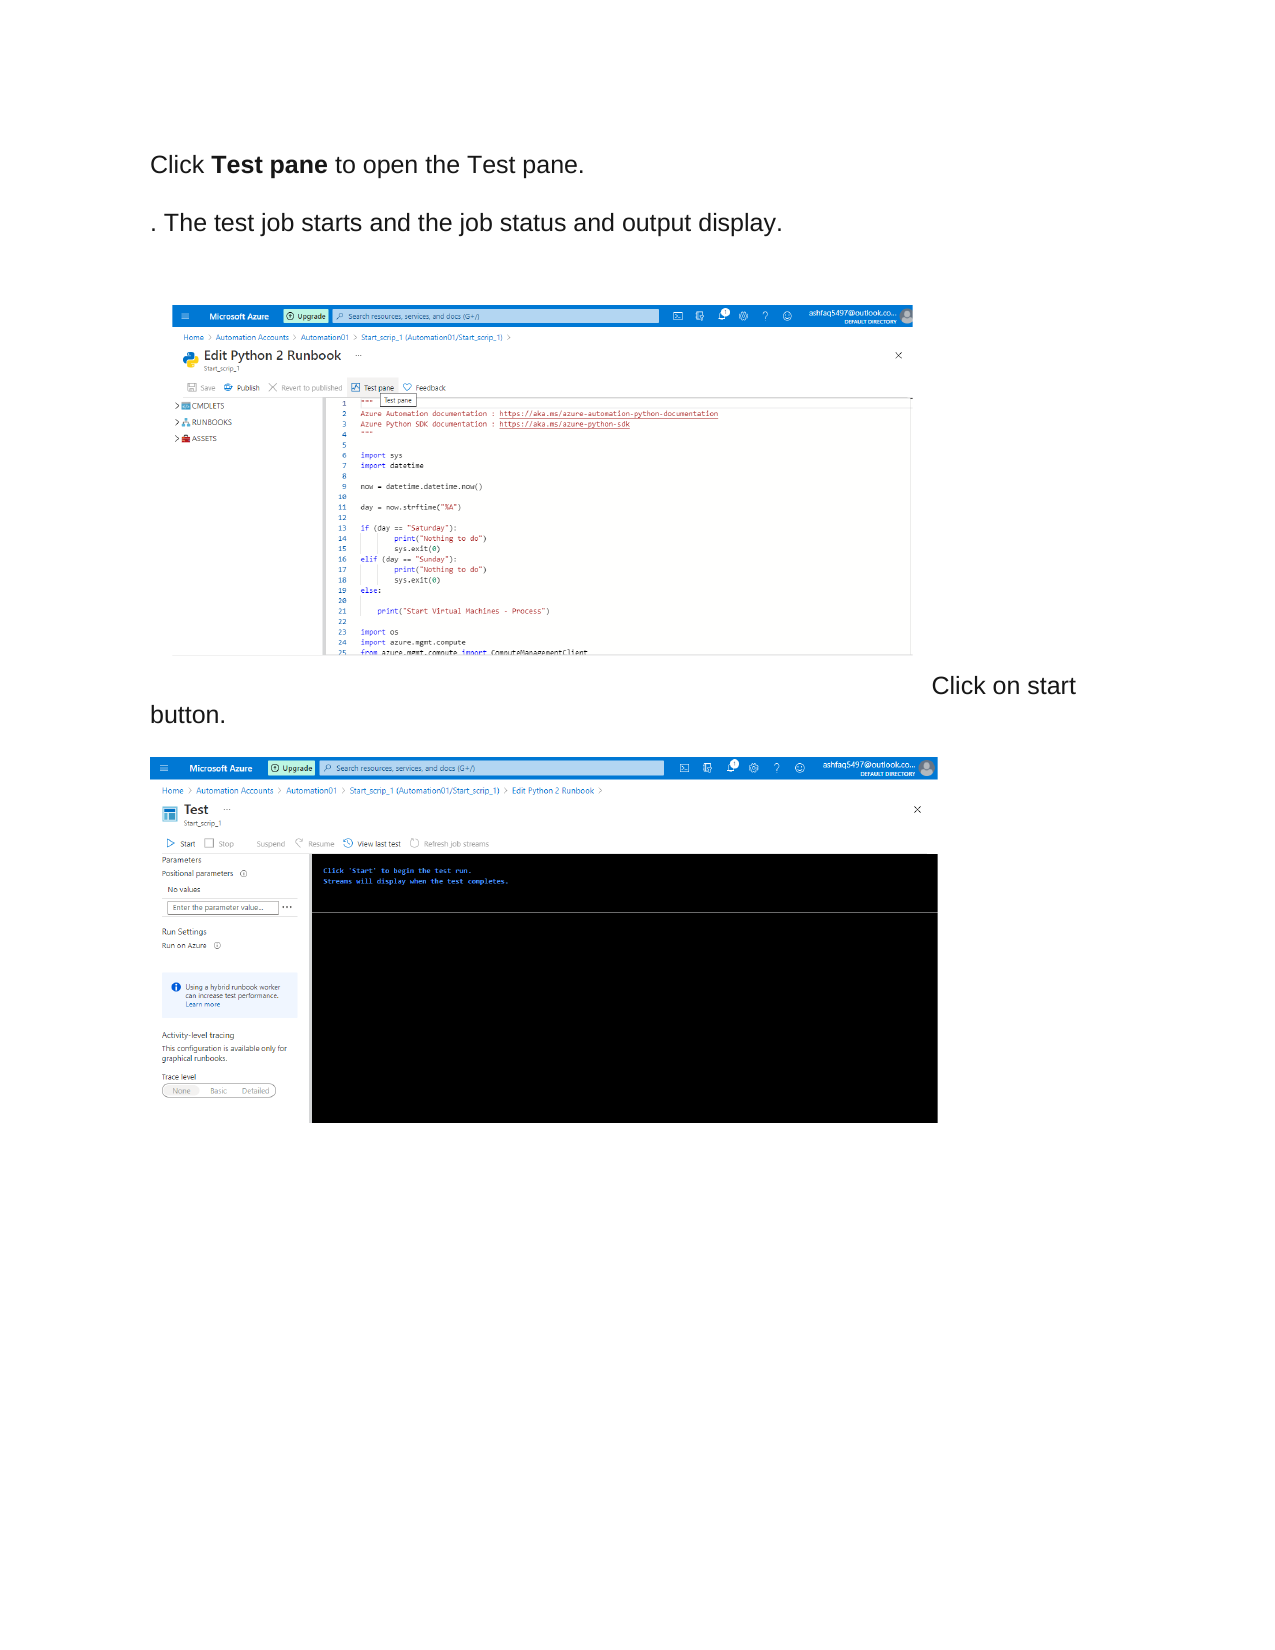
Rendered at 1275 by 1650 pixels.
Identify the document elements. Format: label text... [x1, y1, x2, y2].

picture [172, 305, 912, 656]
text . The test job starts and the job status and output display. [150, 208, 1125, 237]
picture [150, 757, 938, 1123]
text Click on start button. [150, 671, 1125, 729]
text Click Test pane to open the Test pane. [150, 150, 1125, 179]
